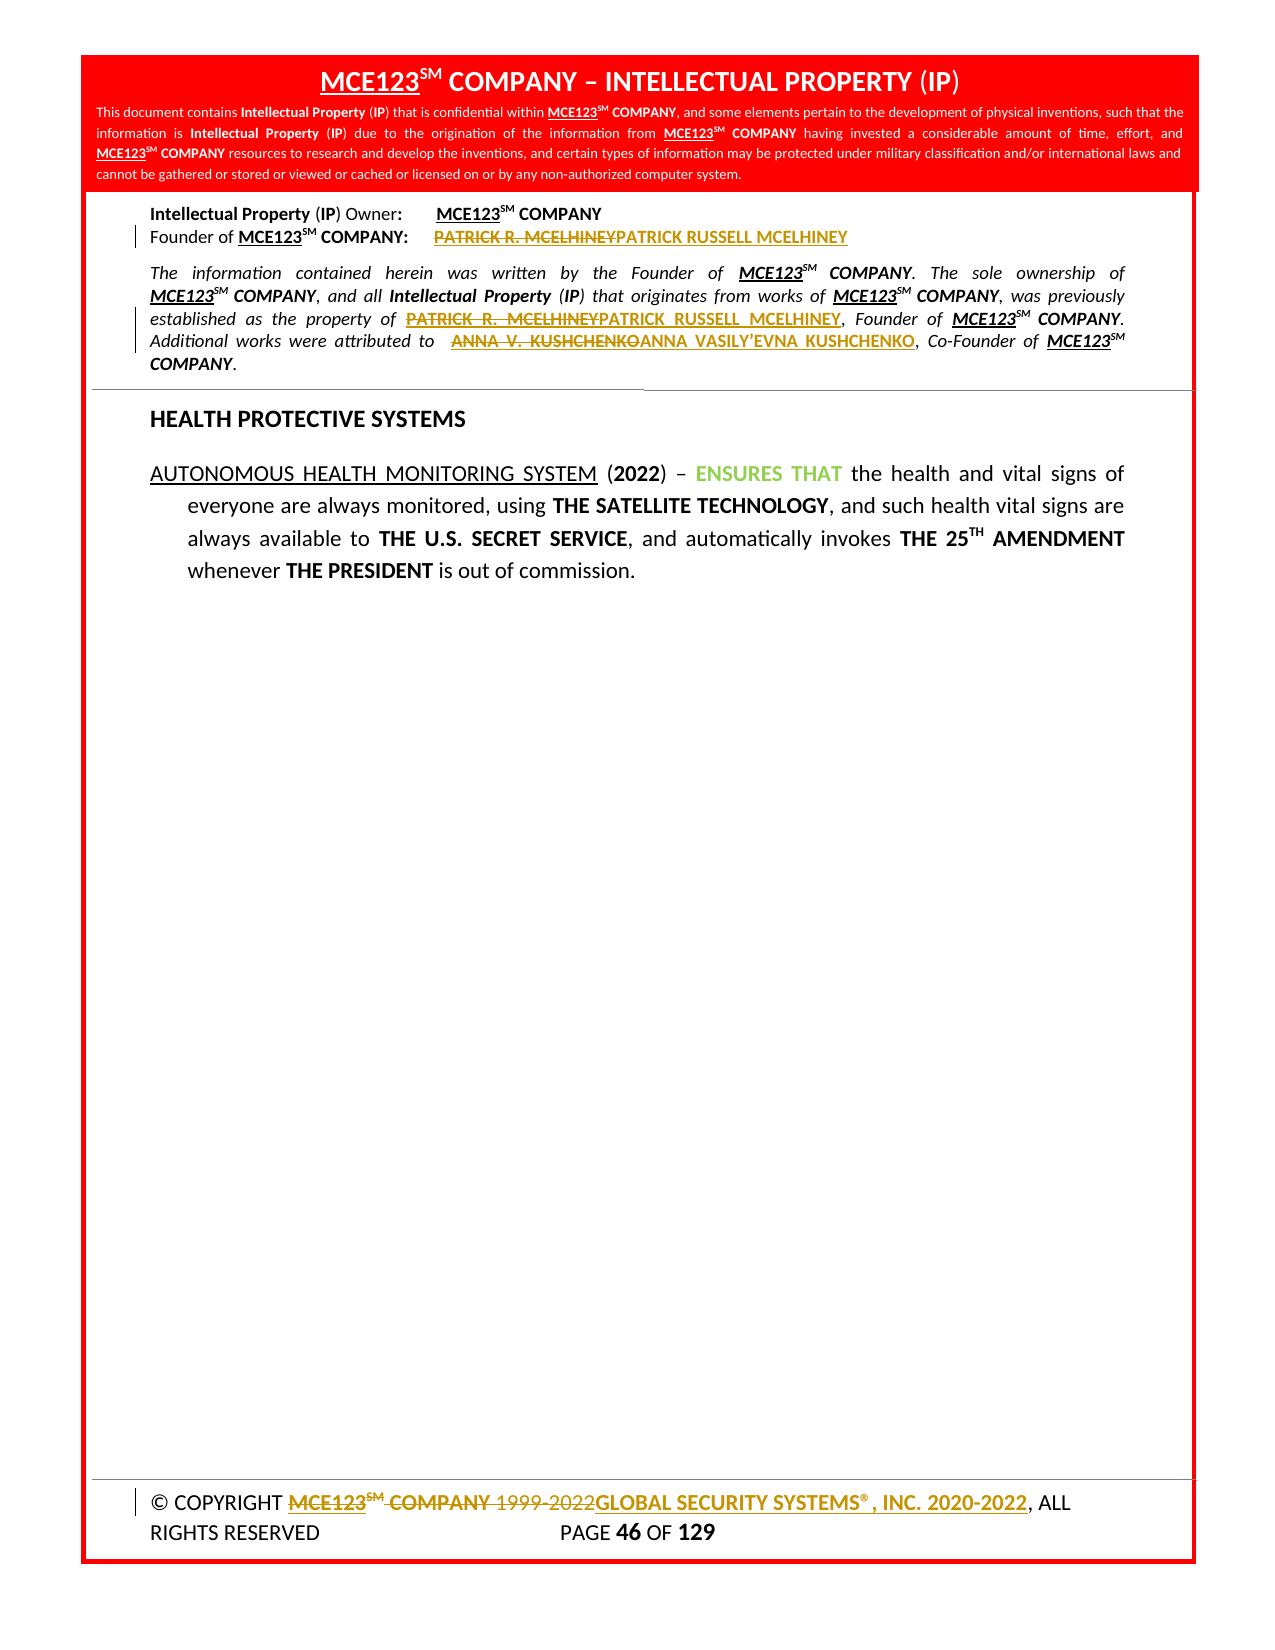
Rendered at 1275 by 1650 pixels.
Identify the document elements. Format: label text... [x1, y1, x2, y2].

text HEALTH PROTECTIVE SYSTEMS [150, 403, 1125, 434]
text AUTONOMOUS HEALTH MONITORING SYSTEM (2022) – ENSURES THAT the health and vital signs of everyone are always monitored, using THE SATELLITE TECHNOLOGY, and such health vital signs are always available to THE U.S. SECRET SERVICE, and automatically invokes THE 25TH AMENDMENT whenever THE PRESIDENT is out of commission. [150, 459, 1125, 584]
